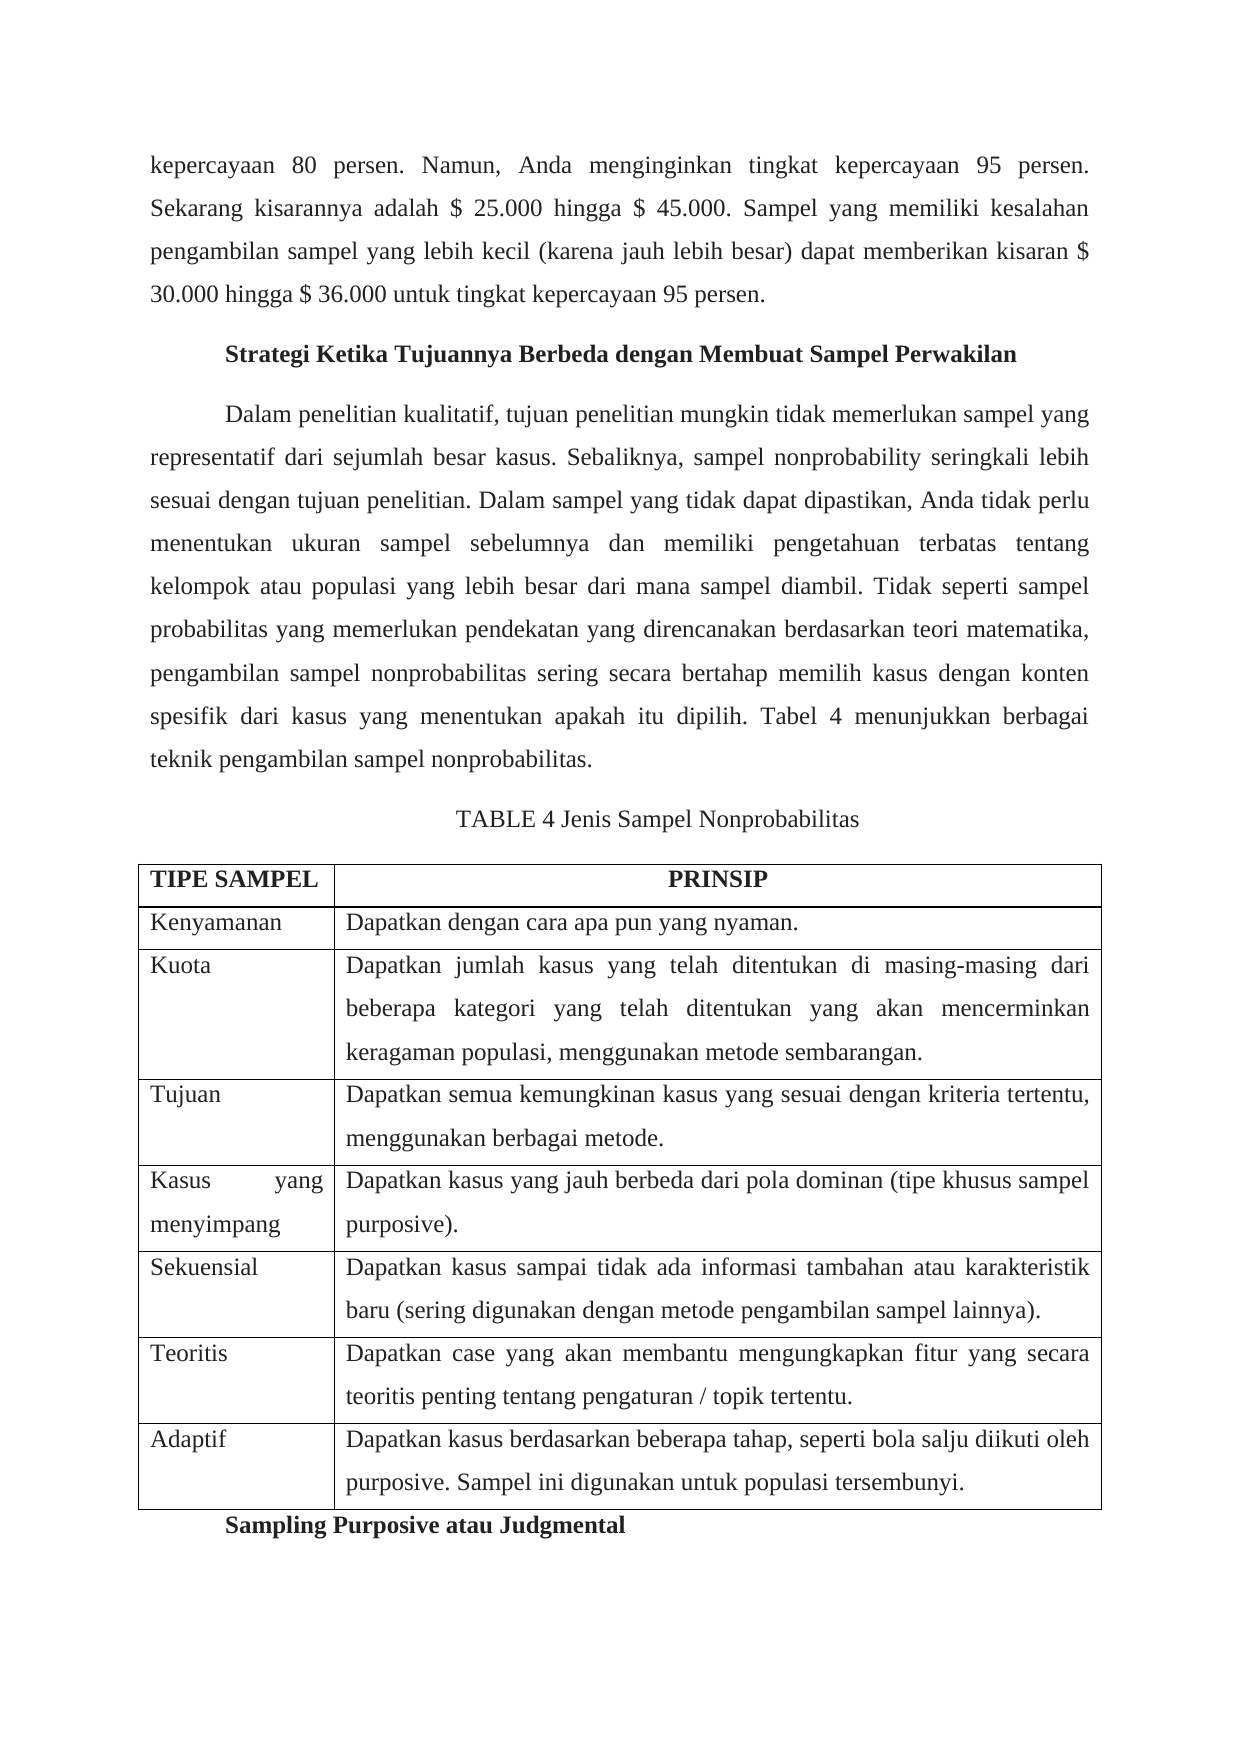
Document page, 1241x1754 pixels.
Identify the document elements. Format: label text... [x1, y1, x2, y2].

table_cell Dapatkan case yang akan membantu mengungkapkan fitur yang secara teoritis penting tentang pengaturan / topik tertentu. [335, 1338, 1101, 1423]
table_cell Kasus yang menyimpang [139, 1166, 334, 1251]
table_cell Dapatkan dengan cara apa pun yang nyaman. [335, 908, 1101, 949]
text TABLE 4 Jenis Sampel Nonprobabilitas [150, 804, 1090, 832]
table_cell Kenyamanan [139, 908, 334, 949]
table_cell Teoritis [139, 1338, 334, 1423]
table_cell Kuota [139, 950, 334, 1078]
table_cell Sekuensial [139, 1252, 334, 1337]
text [150, 150, 1090, 308]
table_cell Dapatkan kasus yang jauh berbeda dari pola dominan (tipe khusus sampel purposive). [335, 1166, 1101, 1251]
text Strategi Ketika Tujuannya Berbeda dengan Membuat Sampel Perwakilan [150, 339, 1090, 368]
table_cell Tujuan [139, 1080, 334, 1164]
table_header TIPE SAMPEL [139, 865, 334, 906]
table_header PRINSIP [335, 865, 1101, 906]
table_cell Adaptif [139, 1424, 334, 1509]
text Dalam penelitian kualitatif, tujuan penelitian mungkin tidak memerlukan sampel yang representatif dari sejumlah besar kasus. Sebaliknya, sampel nonprobability seringkali lebih sesuai dengan tujuan penelitian. Dalam sampel yang tidak dapat dipastikan, Anda tidak perlu menentukan ukuran sampel sebelumnya dan memiliki pengetahuan terbatas tentang kelompok atau populasi yang lebih besar dari mana sampel diambil. Tidak seperti sampel probabilitas yang memerlukan pendekatan yang direncanakan berdasarkan teori matematika, pengambilan sampel nonprobabilitas sering secara bertahap memilih kasus dengan konten spesifik dari kasus yang menentukan apakah itu dipilih. Tabel 4 menunjukkan berbagai teknik pengambilan sampel nonprobabilitas. [150, 399, 1090, 773]
table_cell Dapatkan kasus sampai tidak ada informasi tambahan atau karakteristik baru (sering digunakan dengan metode pengambilan sampel lainnya). [335, 1252, 1101, 1337]
table_cell Dapatkan kasus berdasarkan beberapa tahap, seperti bola salju diikuti oleh purposive. Sampel ini digunakan untuk populasi tersembunyi. [335, 1424, 1101, 1509]
table_cell Dapatkan semua kemungkinan kasus yang sesuai dengan kriteria tertentu, menggunakan berbagai metode. [335, 1080, 1101, 1164]
text Sampling Purposive atau Judgmental [150, 1510, 1090, 1538]
table_cell Dapatkan jumlah kasus yang telah ditentukan di masing-masing dari beberapa kategori yang telah ditentukan yang akan mencerminkan keragaman populasi, menggunakan metode sembarangan. [335, 950, 1101, 1078]
